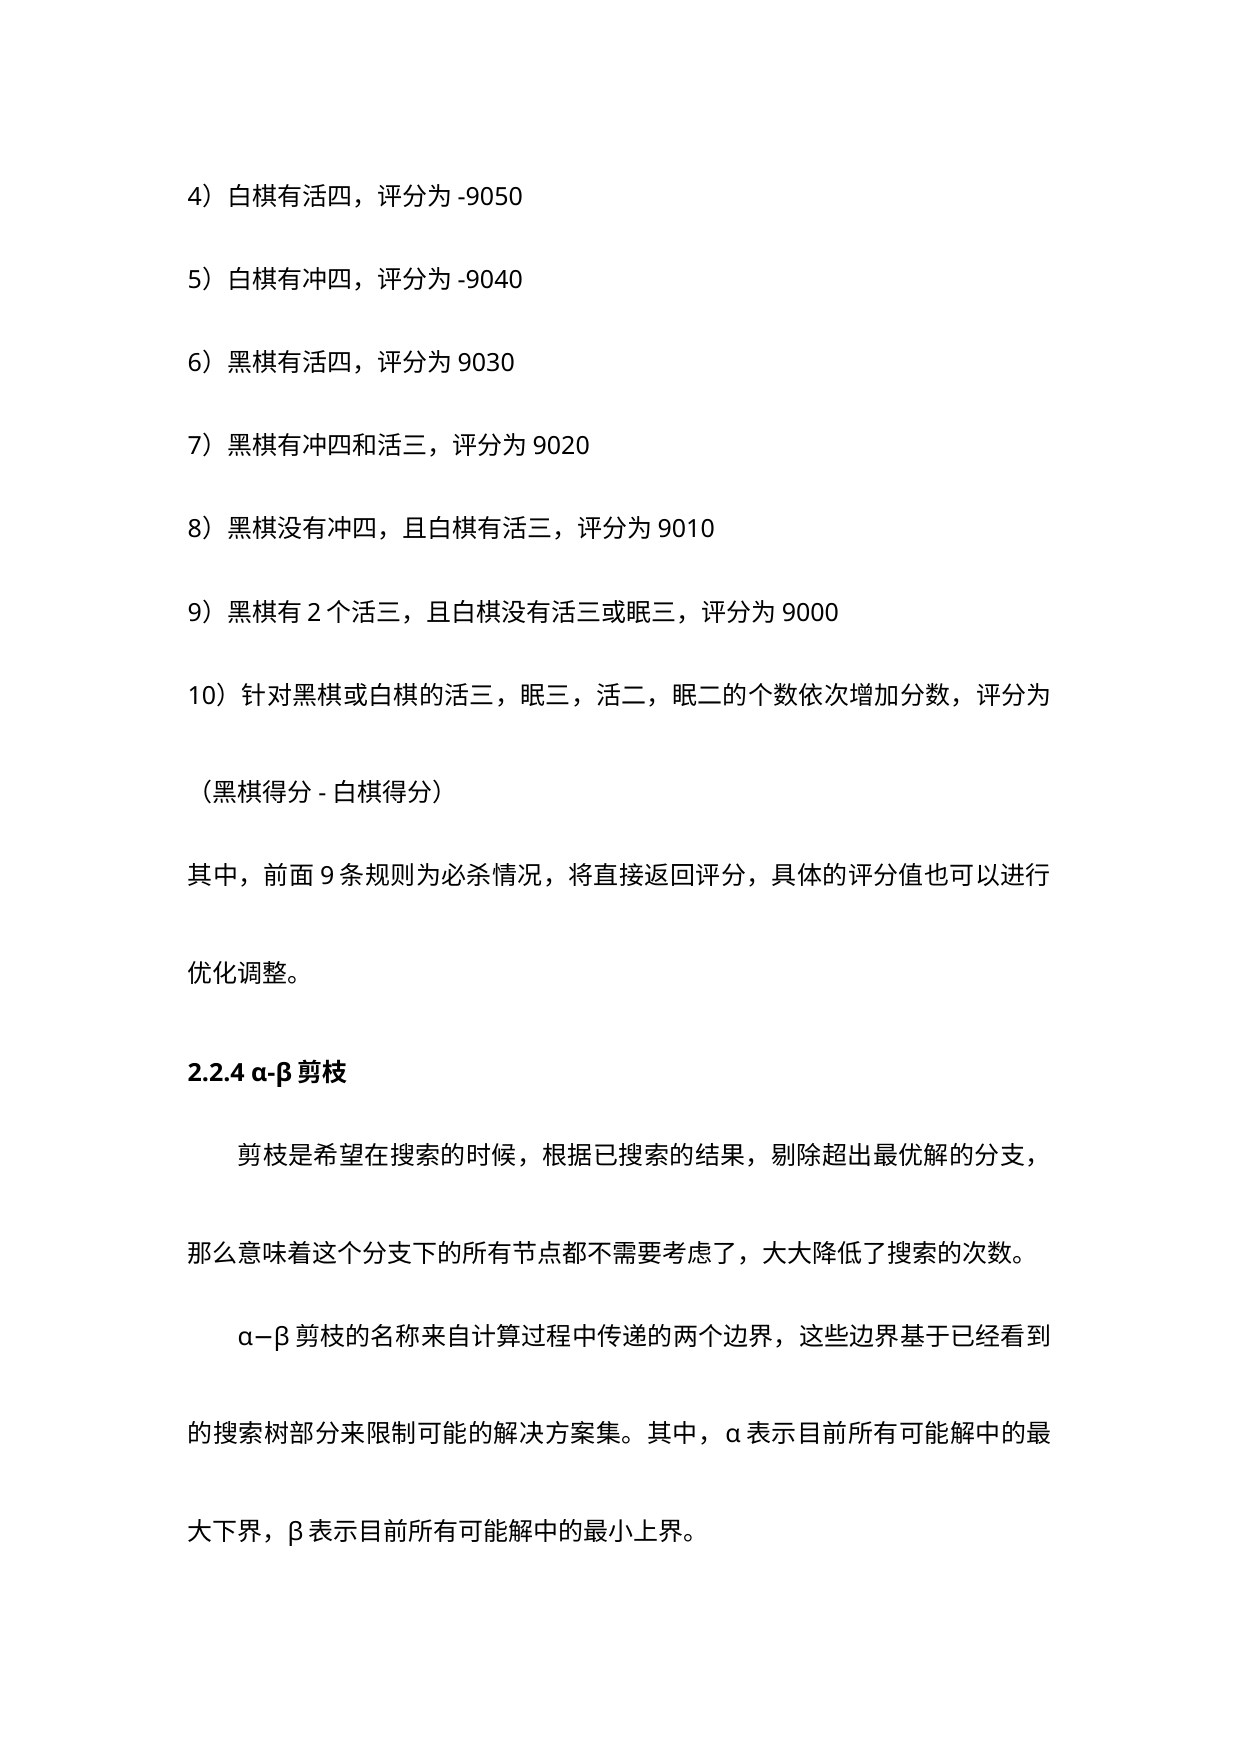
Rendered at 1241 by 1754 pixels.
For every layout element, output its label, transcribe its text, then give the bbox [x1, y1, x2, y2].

list 7）黑棋有冲四和活三，评分为 9020 [187, 411, 1053, 476]
list 其中，前面9条规则为必杀情况，将直接返回评分，具体的评分值也可以进行优化调整。 [187, 841, 1053, 1004]
list 6）黑棋有活四，评分为 9030 [187, 328, 1053, 393]
list 9）黑棋有2个活三，且白棋没有活三或眠三，评分为 9000 [187, 578, 1053, 643]
list 5）白棋有冲四，评分为 -9040 [187, 245, 1053, 310]
list 2.2.4 α-β剪枝 [187, 1038, 1053, 1103]
list α−β剪枝的名称来自计算过程中传递的两个边界，这些边界基于已经看到的搜索树部分来限制可能的解决方案集。其中，α表示目前所有可能解中的最大下界，β表示目前所有可能解中的最小上界。 [187, 1302, 1053, 1562]
list 4）白棋有活四，评分为 -9050 [187, 162, 1053, 227]
list 8）黑棋没有冲四，且白棋有活三，评分为 9010 [187, 494, 1053, 559]
list 10）针对黑棋或白棋的活三，眠三，活二，眠二的个数依次增加分数，评分为（黑棋得分 - 白棋得分） [187, 661, 1053, 823]
list 剪枝是希望在搜索的时候，根据已搜索的结果，剔除超出最优解的分支，那么意味着这个分支下的所有节点都不需要考虑了，大大降低了搜索的次数。 [187, 1121, 1053, 1284]
